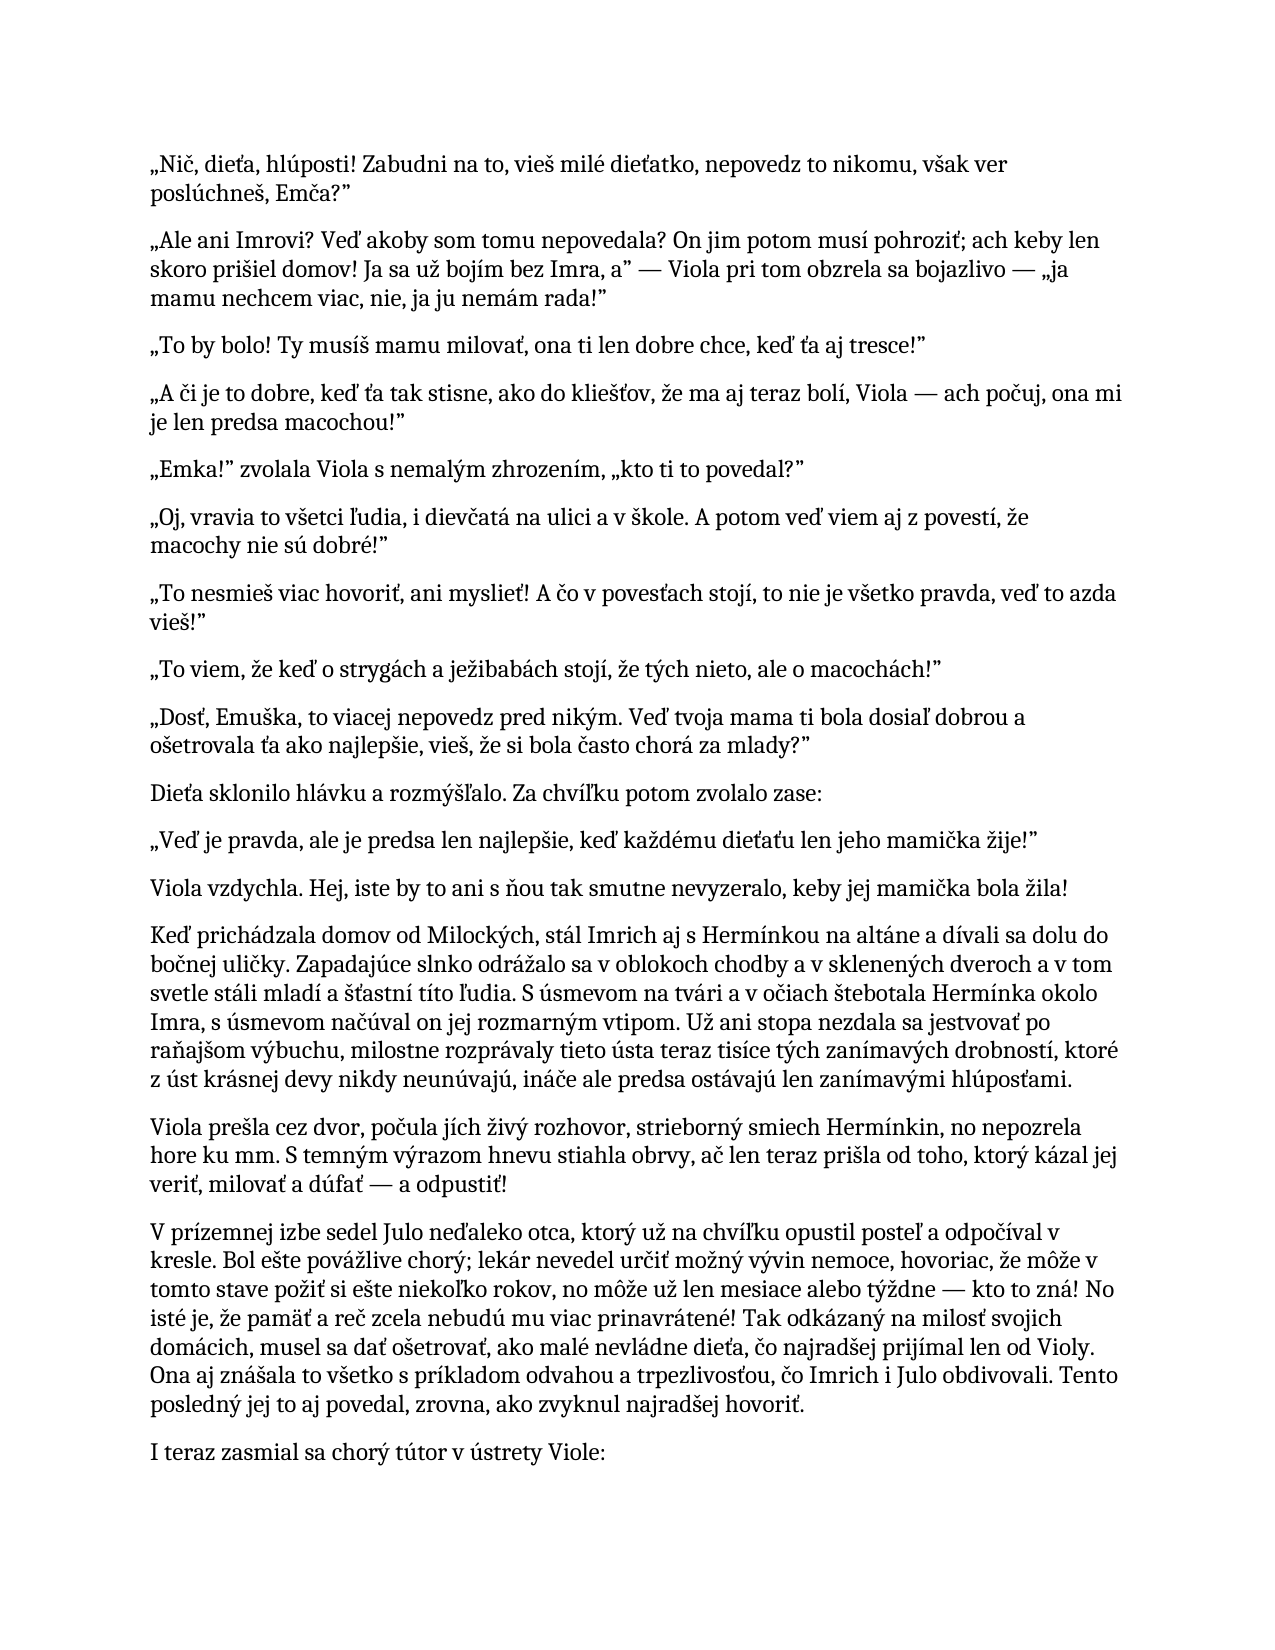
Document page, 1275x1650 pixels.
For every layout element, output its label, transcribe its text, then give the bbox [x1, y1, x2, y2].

text „To viem, že keď o strygách a ježibabách stojí, že tých nieto, ale o macochách!” [150, 655, 1125, 684]
text „To by bolo! Ty musíš mamu milovať, ona ti len dobre chce, keď ťa aj tresce!” [150, 331, 1125, 360]
text Viola prešla cez dvor, počula jích živý rozhovor, strieborný smiech Hermínkin, no nepozrela hore ku mm. S temným výrazom hnevu stiahla obrvy, ač len teraz prišla od toho, ktorý kázal jej veriť, milovať a dúfať — a odpustiť! [150, 1112, 1125, 1199]
text Dieťa sklonilo hlávku a rozmýšľalo. Za chvíľku potom zvolalo zase: [150, 779, 1125, 807]
text „Dosť, Emuška, to viacej nepovedz pred nikým. Veď tvoja mama ti bola dosiaľ dobrou a ošetrovala ťa ako najlepšie, vieš, že si bola často chorá za mlady?” [150, 702, 1125, 760]
text „Ale ani Imrovi? Veď akoby som tomu nepovedala? On jim potom musí pohroziť; ach keby len skoro prišiel domov! Ja sa už bojím bez Imra, a” — Viola pri tom obzrela sa bojazlivo — „ja mamu nechcem viac, nie, ja ju nemám rada!” [150, 226, 1125, 312]
text „Veď je pravda, ale je predsa len najlepšie, keď každému dieťaťu len jeho mamička žije!” [150, 826, 1125, 855]
text „Oj, vravia to všetci ľudia, i dievčatá na ulici a v škole. A potom veď viem aj z povestí, že macochy nie sú dobré!” [150, 502, 1125, 560]
text „Emka!” zvolala Viola s nemalým zhrozením, „kto ti to povedal?” [150, 455, 1125, 484]
text V prízemnej izbe sedel Julo neďaleko otca, ktorý už na chvíľku opustil posteľ a odpočíval v kresle. Bol ešte povážlive chorý; lekár nevedel určiť možný vývin nemoce, hovoriac, že môže v tomto stave požiť si ešte niekoľko rokov, no môže už len mesiace alebo týždne — kto to zná! No isté je, že pamäť a reč zcela nebudú mu viac prinavrátené! Tak odkázaný na milosť svojich domácich, musel sa dať ošetrovať, ako malé nevládne dieťa, čo najradšej prijímal len od Violy. Ona aj znášala to všetko s príkladom odvahou a trpezlivosťou, čo Imrich i Julo obdivovali. Tento posledný jej to aj povedal, zrovna, ako zvyknul najradšej hovoriť. [150, 1217, 1125, 1419]
text „To nesmieš viac hovoriť, ani myslieť! A čo v povesťach stojí, to nie je všetko pravda, veď to azda vieš!” [150, 579, 1125, 636]
text Viola vzdychla. Hej, iste by to ani s ňou tak smutne nevyzeralo, keby jej mamička bola žila! [150, 874, 1125, 902]
text „Nič, dieťa, hlúposti! Zabudni na to, vieš milé dieťatko, nepovedz to nikomu, však ver poslúchneš, Emča?” [150, 150, 1125, 207]
text Keď prichádzala domov od Milockých, stál Imrich aj s Hermínkou na altáne a dívali sa dolu do bočnej uličky. Zapadajúce slnko odrážalo sa v oblokoch chodby a v sklenených dveroch a v tom svetle stáli mladí a šťastní títo ľudia. S úsmevom na tvári a v očiach štebotala Hermínka okolo Imra, s úsmevom načúval on jej rozmarným vtipom. Už ani stopa nezdala sa jestvovať po raňajšom výbuchu, milostne rozprávaly tieto ústa teraz tisíce tých zanímavých drobností, ktoré z úst krásnej devy nikdy neunúvajú, ináče ale predsa ostávajú len zanímavými hlúposťami. [150, 921, 1125, 1094]
text I teraz zasmial sa chorý tútor v ústrety Viole: [150, 1437, 1125, 1466]
text „A či je to dobre, keď ťa tak stisne, ako do kliešťov, že ma aj teraz bolí, Viola — ach počuj, ona mi je len predsa macochou!” [150, 379, 1125, 436]
